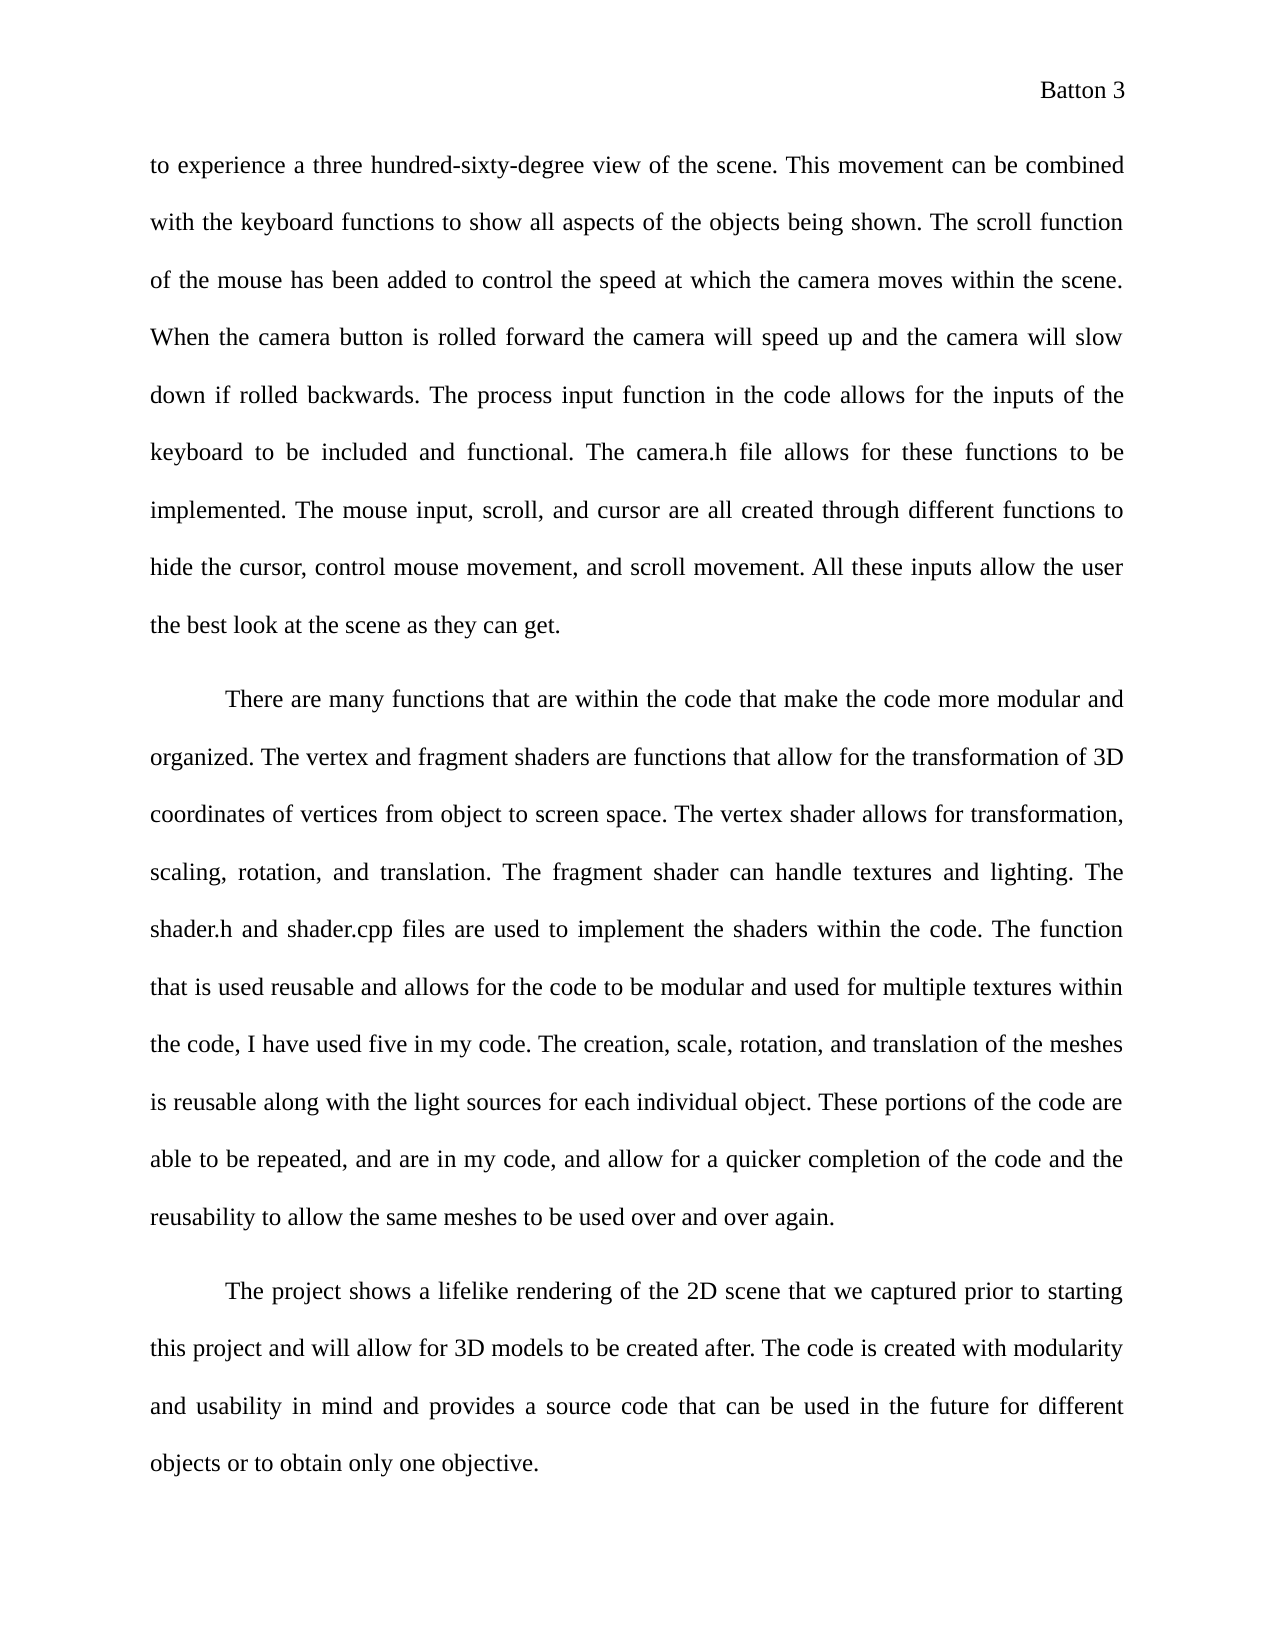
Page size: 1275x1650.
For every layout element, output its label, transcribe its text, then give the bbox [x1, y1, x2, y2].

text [150, 150, 1125, 639]
text The project shows a lifelike rendering of the 2D scene that we captured prior to starting this project and will allow for 3D models to be created after. The code is created with modularity and usability in mind and provides a source code that can be used in the future for different objects or to obtain only one objective. [150, 1276, 1125, 1477]
text There are many functions that are within the code that make the code more modular and organized. The vertex and fragment shaders are functions that allow for the transformation of 3D coordinates of vertices from object to screen space. The vertex shader allows for transformation, scaling, rotation, and translation. The fragment shader can handle textures and lighting. The shader.h and shader.cpp files are used to implement the shaders within the code. The function that is used reusable and allows for the code to be modular and used for multiple textures within the code, I have used five in my code. The creation, scale, rotation, and translation of the meshes is reusable along with the light sources for each individual object. These portions of the code are able to be repeated, and are in my code, and allow for a quicker completion of the code and the reusability to allow the same meshes to be used over and over again. [150, 684, 1125, 1230]
